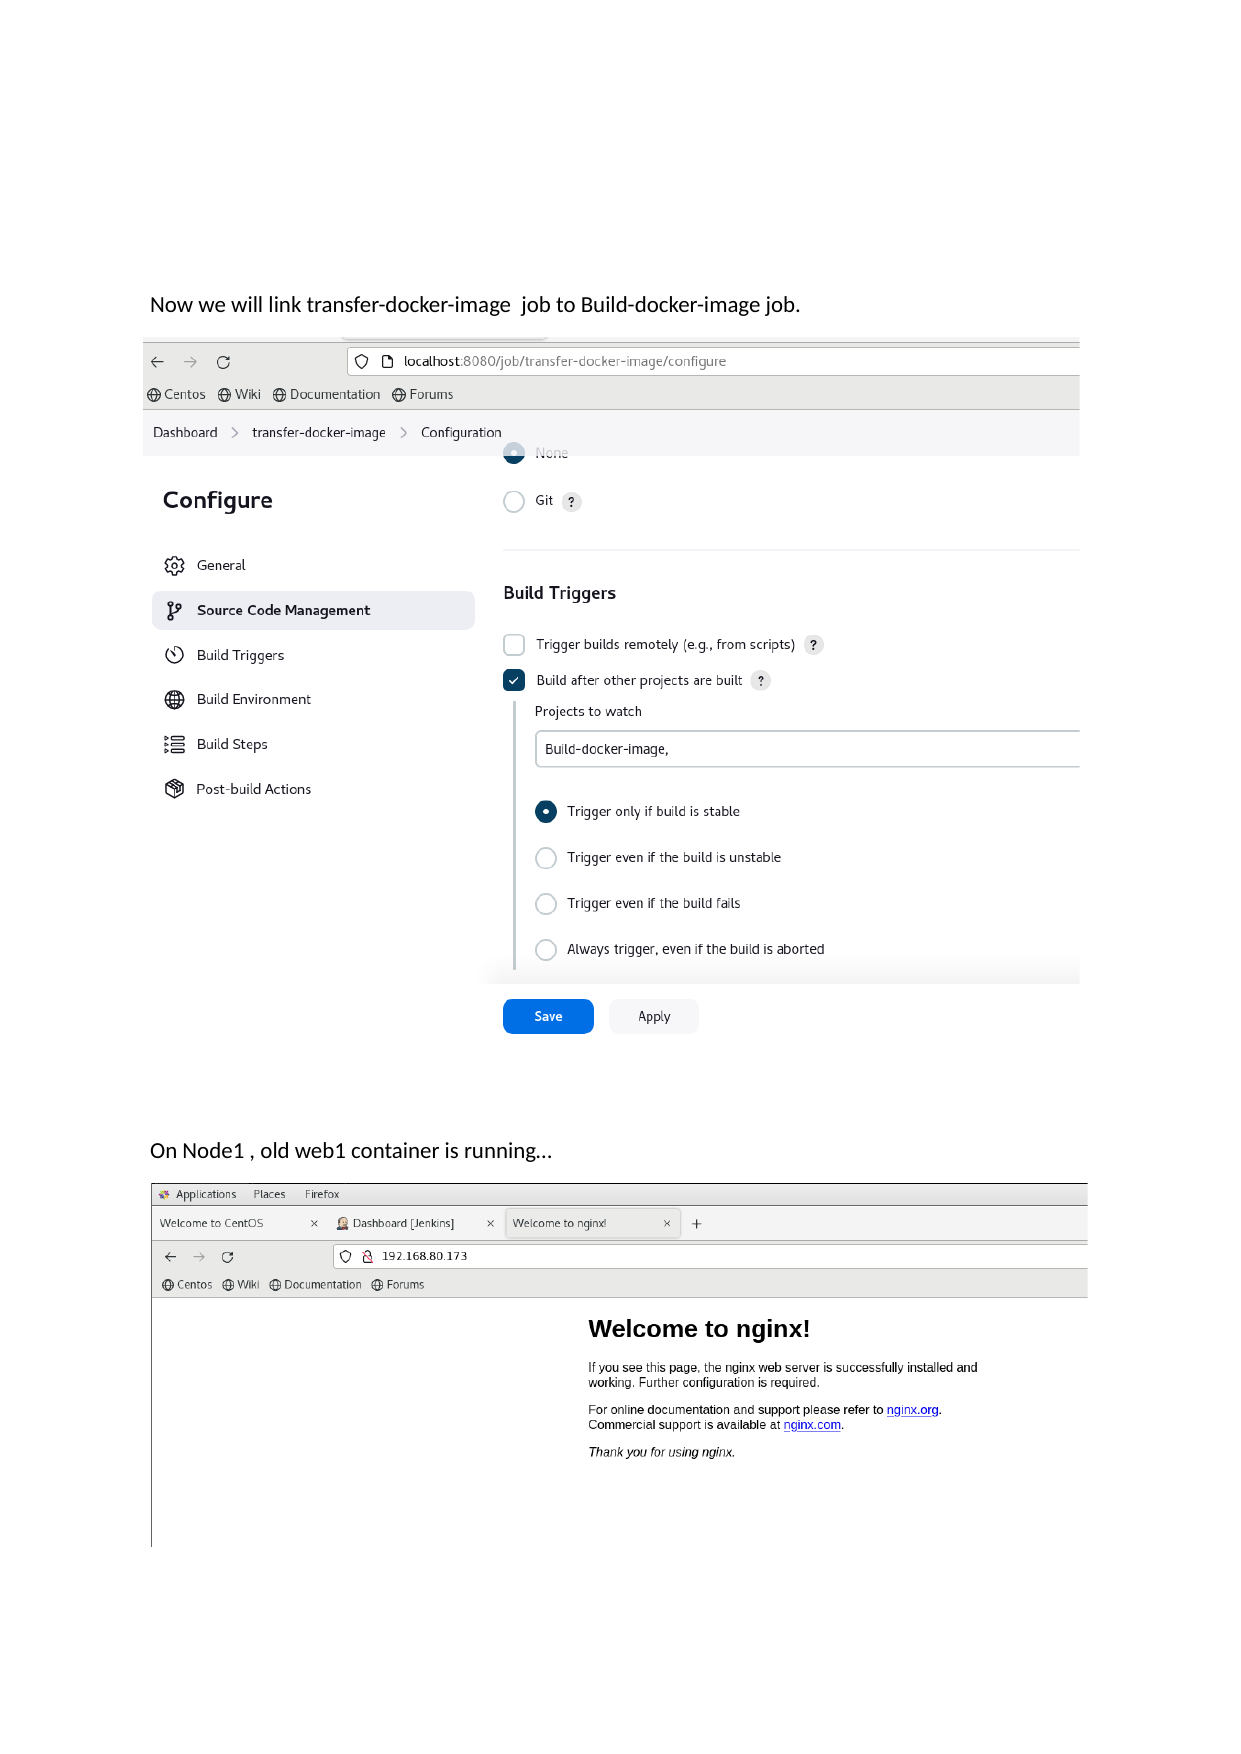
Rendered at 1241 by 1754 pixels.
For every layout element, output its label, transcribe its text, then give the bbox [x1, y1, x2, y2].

text On Node1 , old web1 container is running… [150, 1137, 1090, 1164]
text Now we will link transfer-docker-image job to Build-docker-image job. [150, 291, 1090, 319]
picture [150, 1183, 1087, 1546]
picture [142, 337, 1079, 1041]
